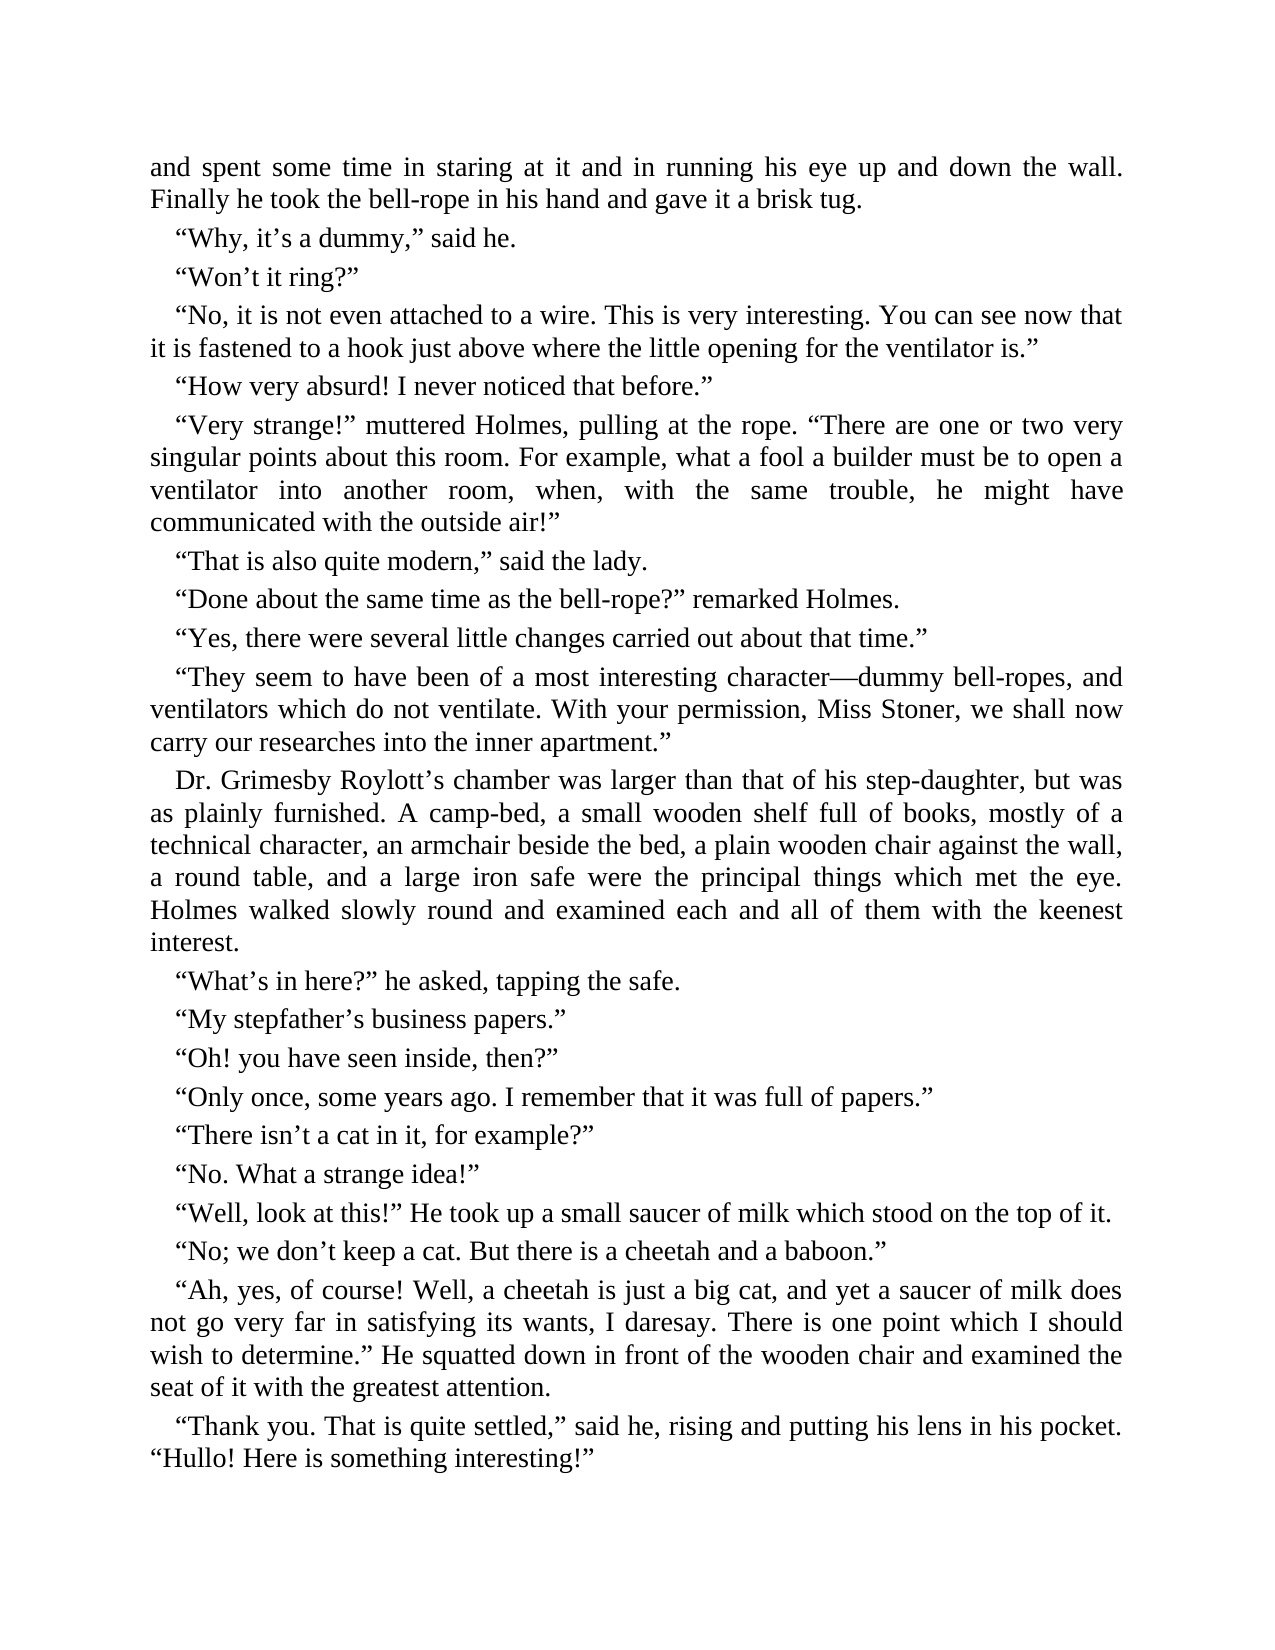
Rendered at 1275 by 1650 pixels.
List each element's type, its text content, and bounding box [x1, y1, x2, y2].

text “Done about the same time as the bell-rope?” remarked Holmes. [150, 582, 1125, 615]
text “Why, it’s a dummy,” said he. [150, 221, 1125, 253]
text “How very absurd! I never noticed that before.” [150, 369, 1125, 402]
text “Well, look at this!” He took up a small saucer of milk which stood on the top of it. [150, 1196, 1125, 1228]
text “Only once, some years ago. I remember that it was full of papers.” [150, 1080, 1125, 1112]
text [150, 150, 1125, 215]
text “Oh! you have seen inside, then?” [150, 1041, 1125, 1073]
text “No. What a strange idea!” [150, 1157, 1125, 1189]
text “No, it is not even attached to a wire. This is very interesting. You can see now that it is fastened to a hook just above where the little opening for the ventilator is.” [150, 298, 1125, 363]
text “Very strange!” muttered Holmes, pulling at the rope. “There are one or two very singular points about this room. For example, what a fool a builder must be to open a ventilator into another room, when, with the same trouble, he might have communicated with the outside air!” [150, 408, 1125, 538]
text “Thank you. That is quite settled,” said he, rising and putting his lens in his pocket. “Hullo! Here is something interesting!” [150, 1409, 1125, 1474]
text “Ah, yes, of course! Well, a cheetah is just a big cat, and yet a saucer of milk does not go very far in satisfying its wants, I daresay. There is one point which I should wish to determine.” He squatted down in front of the wooden chair and examined the seat of it with the greatest attention. [150, 1273, 1125, 1403]
text “There isn’t a cat in it, for example?” [150, 1118, 1125, 1151]
text “Won’t it ring?” [150, 260, 1125, 292]
text “Yes, there were several little changes carried out about that time.” [150, 621, 1125, 653]
text “No; we don’t keep a cat. But there is a cheetah and a baboon.” [150, 1234, 1125, 1267]
text “That is also quite modern,” said the lady. [150, 544, 1125, 576]
text “What’s in here?” he asked, tapping the safe. [150, 964, 1125, 996]
text Dr. Grimesby Roylott’s chamber was larger than that of his step-daughter, but was as plainly furnished. A camp-bed, a small wooden shelf full of books, mostly of a technical character, an armchair beside the bed, a plain wooden chair against the wall, a round table, and a large iron safe were the principal things which met the eye. Holmes walked slowly round and examined each and all of them with the keenest interest. [150, 763, 1125, 958]
text “They seem to have been of a most interesting character—dummy bell-ropes, and ventilators which do not ventilate. With your permission, Miss Stoner, we shall now carry our researches into the inner apartment.” [150, 660, 1125, 757]
text “My stepfather’s business papers.” [150, 1002, 1125, 1035]
